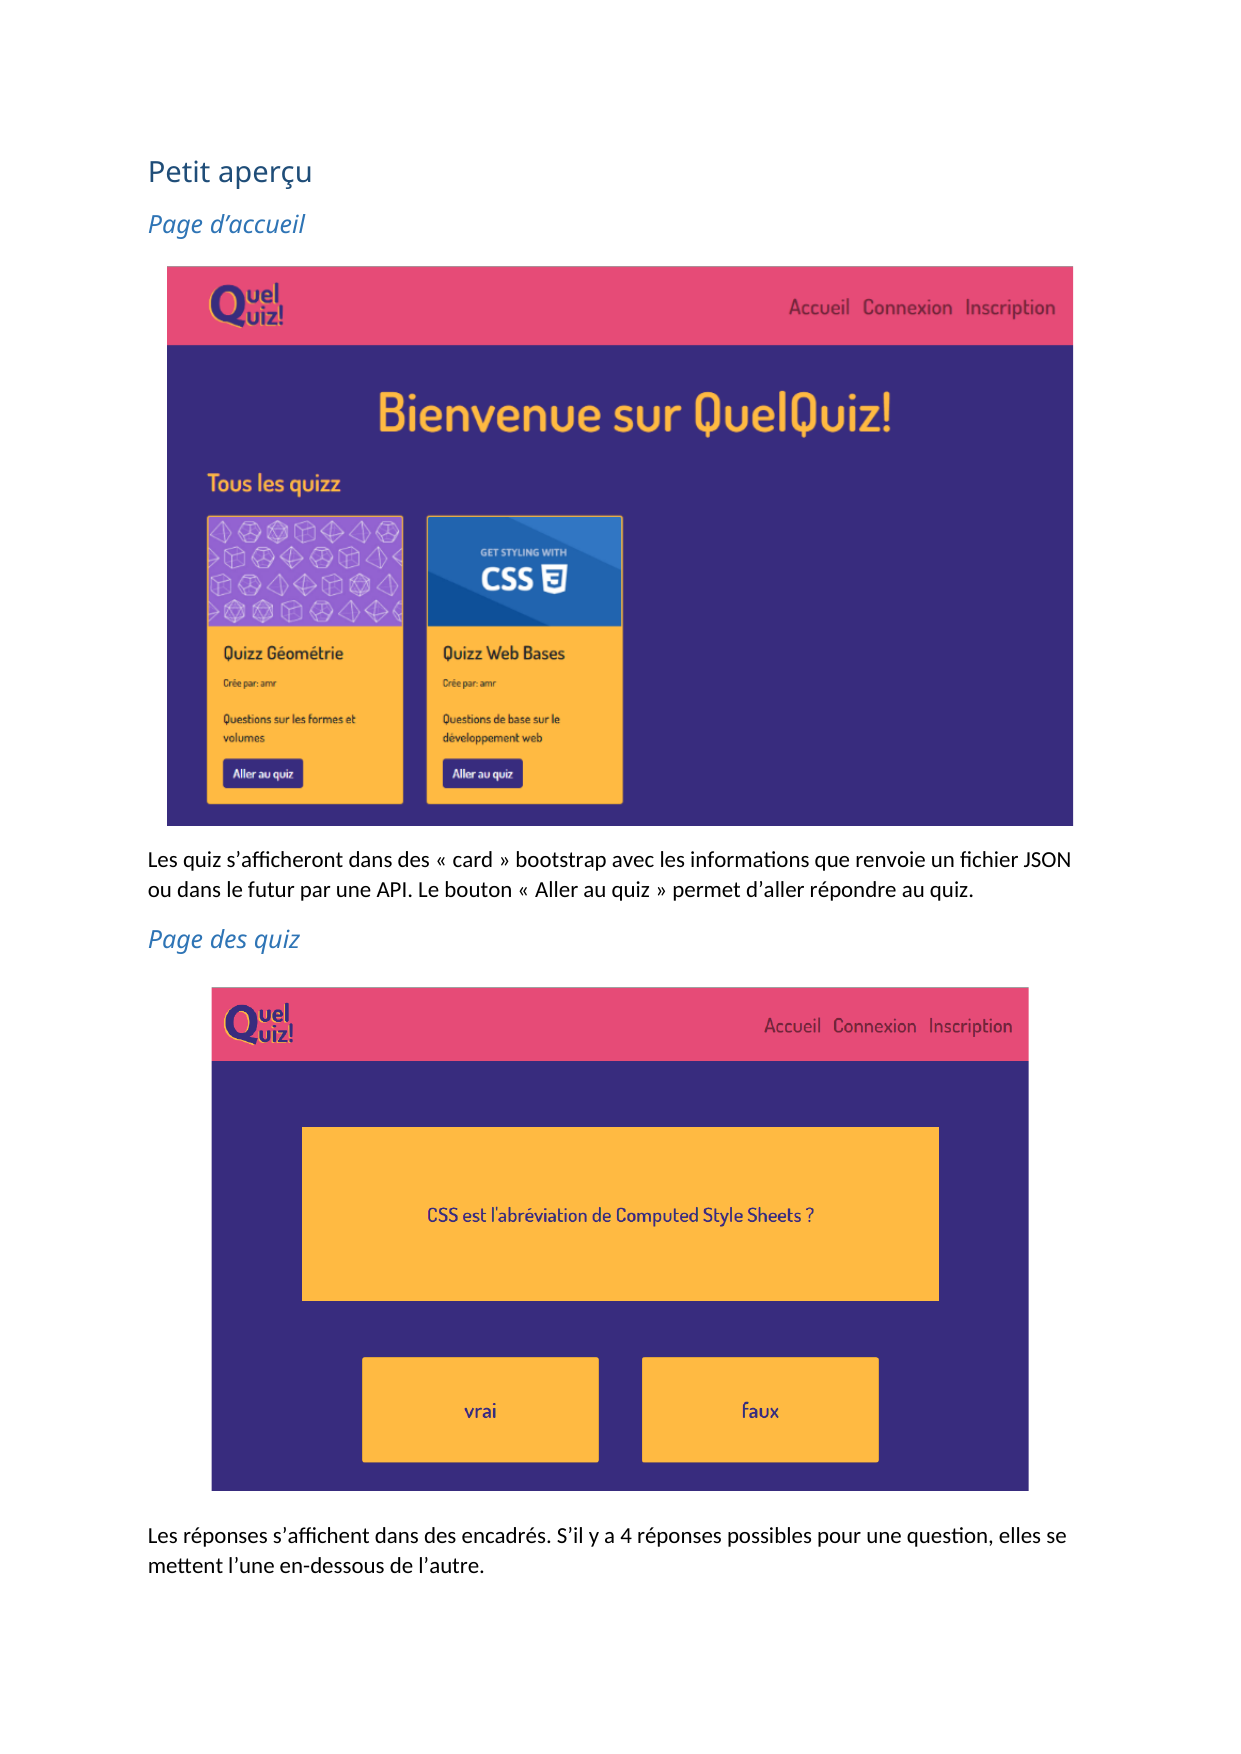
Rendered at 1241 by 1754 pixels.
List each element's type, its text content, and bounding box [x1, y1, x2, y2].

subtitle Page d’accueil [148, 207, 1093, 241]
picture [211, 987, 1029, 1491]
picture [167, 266, 1074, 826]
text Les réponses s’affichent dans des encadrés. S’il y a 4 réponses possibles pour une question, elles se mettent l’une en-dessous de l’autre. [148, 1521, 1093, 1579]
subtitle Petit aperçu [148, 152, 1093, 191]
subtitle Page des quiz [148, 922, 1093, 956]
